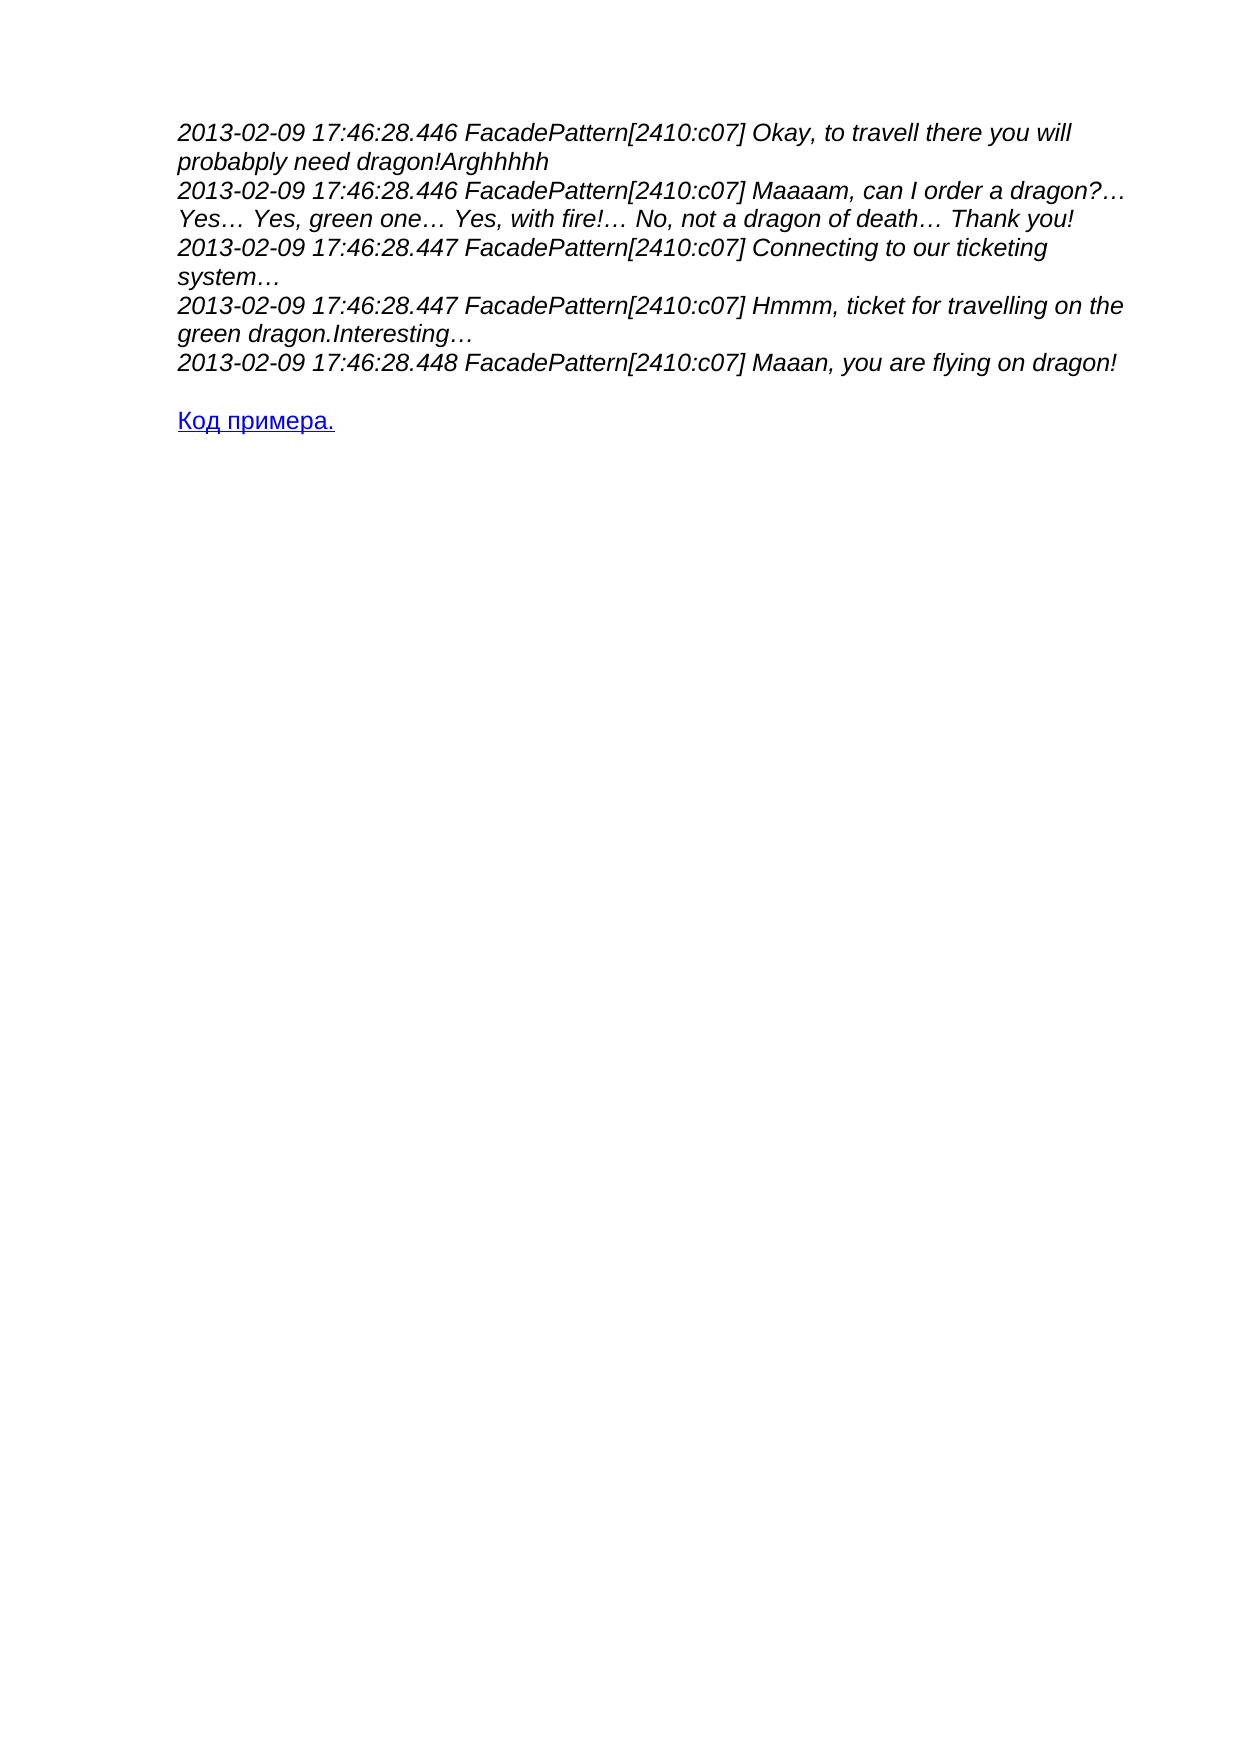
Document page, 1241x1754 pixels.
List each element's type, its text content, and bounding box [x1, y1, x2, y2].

text 2013-02-09 17:46:28.447 FacadePattern[2410:c07] Hmmm, ticket for travelling on the green dragon.Interesting… [177, 291, 1152, 348]
text 2013-02-09 17:46:28.446 FacadePattern[2410:c07] Maaaam, can I order a dragon?… Yes… Yes, green one… Yes, with fire!… No, not a dragon of death… Thank you! [177, 176, 1152, 233]
text 2013-02-09 17:46:28.446 FacadePattern[2410:c07] Okay, to travell there you will probabply need dragon!Arghhhhh [177, 118, 1152, 176]
text Код примера. [177, 406, 1152, 434]
text 2013-02-09 17:46:28.448 FacadePattern[2410:c07] Maaan, you are flying on dragon! [177, 348, 1152, 377]
text 2013-02-09 17:46:28.447 FacadePattern[2410:c07] Connecting to our ticketing system… [177, 233, 1152, 291]
